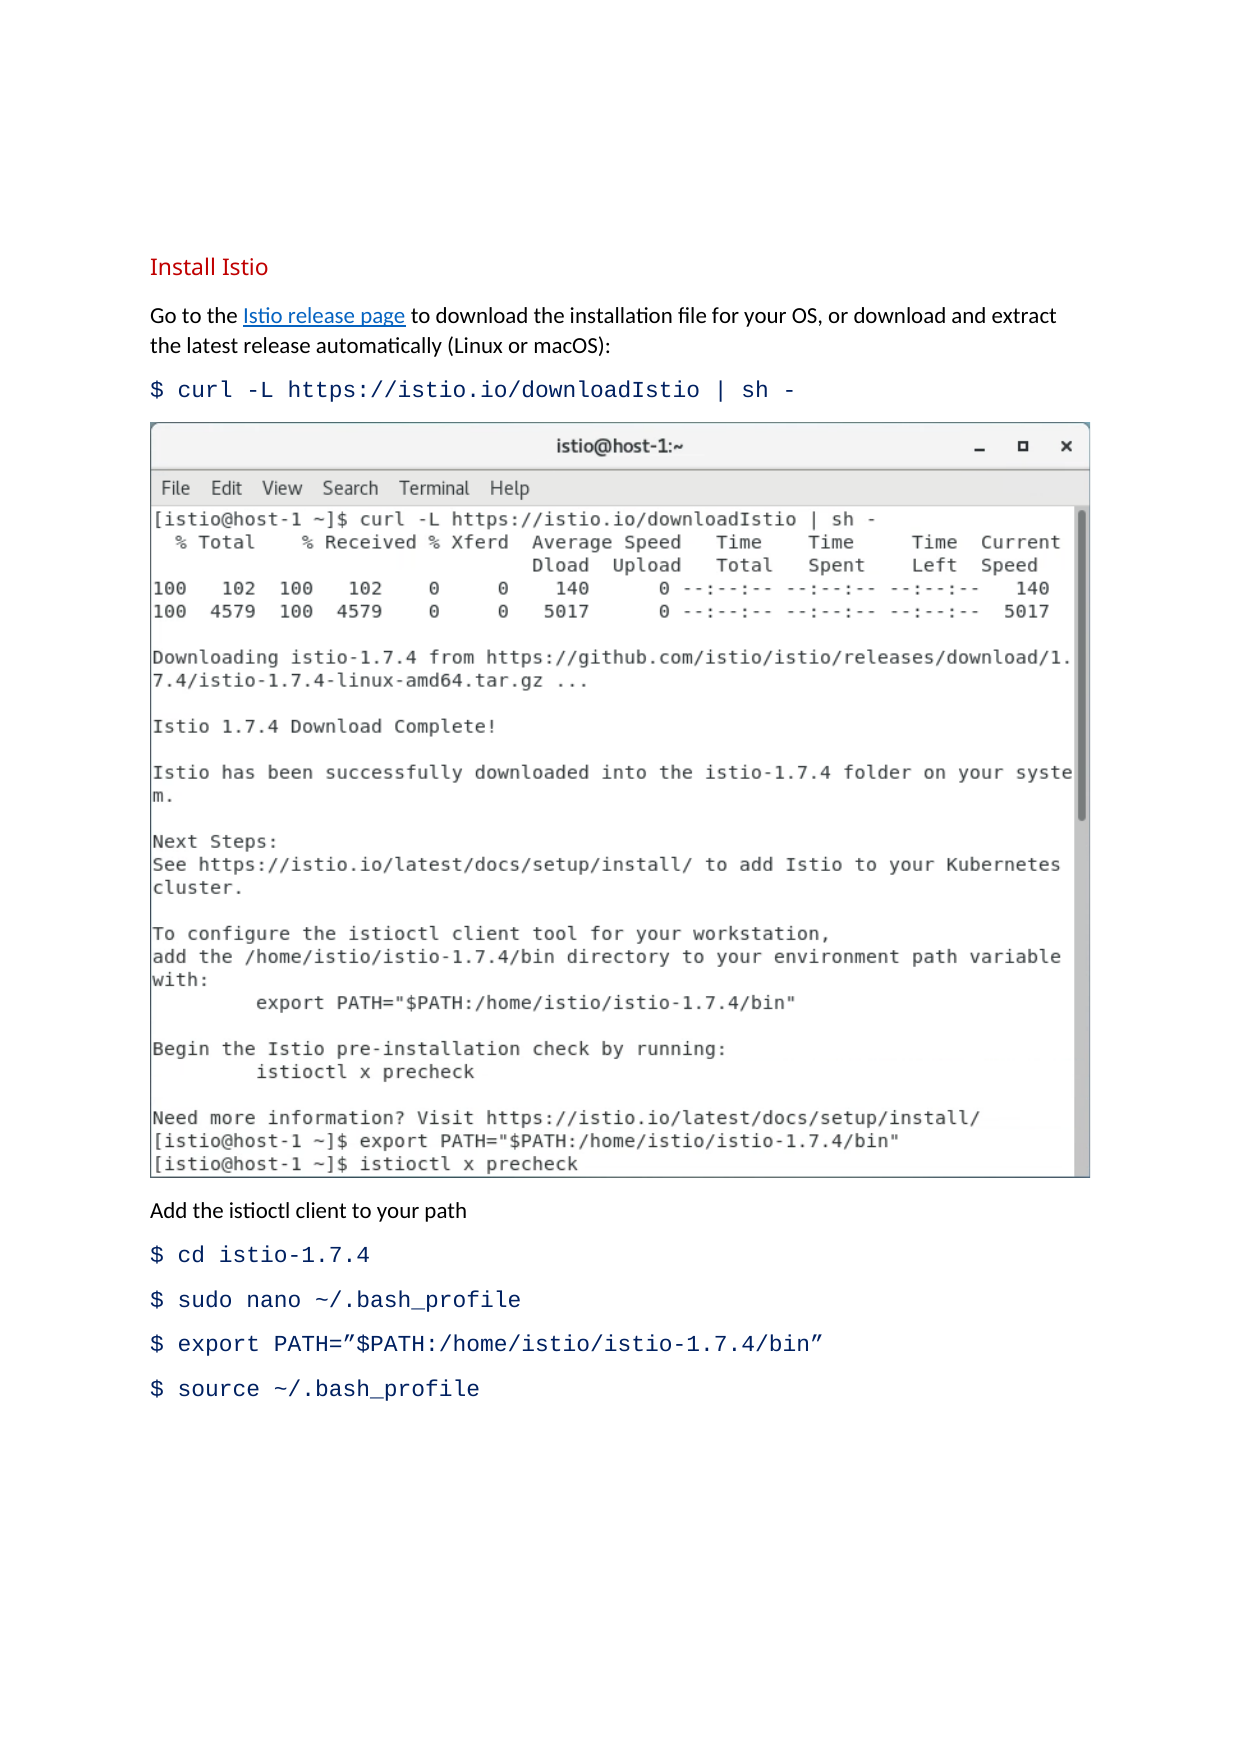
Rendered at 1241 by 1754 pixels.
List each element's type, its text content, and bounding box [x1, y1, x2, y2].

text Go to the Istio release page to download the installation file for your OS, or download and extract the latest release automatically (Linux or macOS): [150, 301, 1090, 359]
text $ source ~/.bash_profile [150, 1377, 1090, 1403]
text $ cd istio-1.7.4 [150, 1243, 1090, 1269]
picture [150, 422, 1091, 1178]
text $ sudo nano ~/.bash_profile [150, 1288, 1090, 1314]
text Add the istioctl client to your path [150, 1197, 1090, 1225]
text Install Istio [150, 251, 1090, 282]
text $ curl -L https://istio.io/downloadIstio | sh - [150, 378, 1090, 404]
text $ export PATH=”$PATH:/home/istio/istio-1.7.4/bin” [150, 1333, 1090, 1359]
